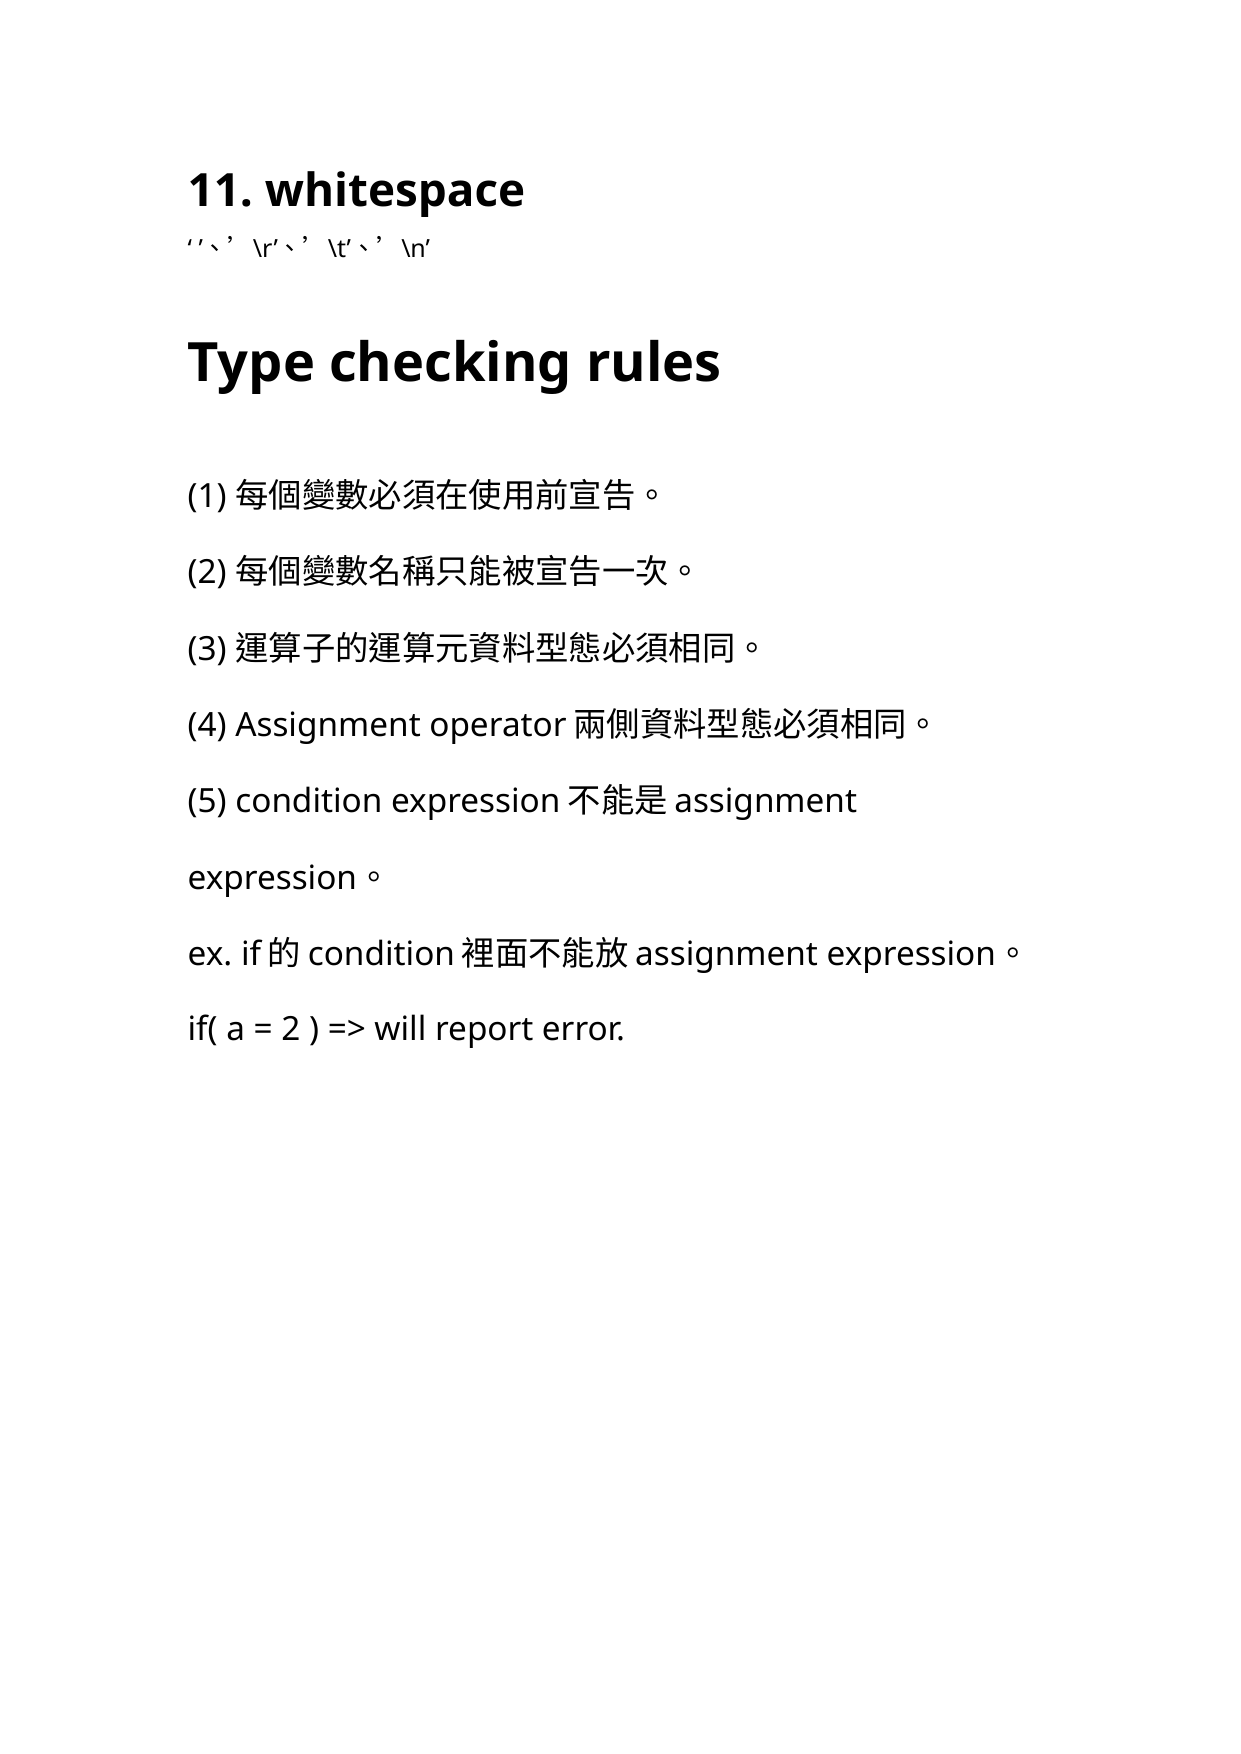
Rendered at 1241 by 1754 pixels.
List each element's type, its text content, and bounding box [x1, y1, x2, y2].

text (2) 每個變數名稱只能被宣告一次。 [187, 531, 1053, 607]
text (3) 運算子的運算元資料型態必須相同。 [187, 607, 1053, 684]
text ‘ ’、’\r’、’\t’、’\n’ [187, 227, 1053, 265]
text (5) condition expression不能是assignment expression。 [187, 760, 1053, 913]
text if( a = 2 ) => will report error. [187, 989, 1053, 1066]
text (1) 每個變數必須在使用前宣告。 [187, 454, 1053, 531]
text (4) Assignment operator兩側資料型態必須相同。 [187, 684, 1053, 760]
subtitle 11. whitespace [187, 151, 1053, 227]
text ex. if的condition裡面不能放assignment expression。 [187, 913, 1053, 989]
subtitle Type checking rules [187, 322, 1053, 399]
